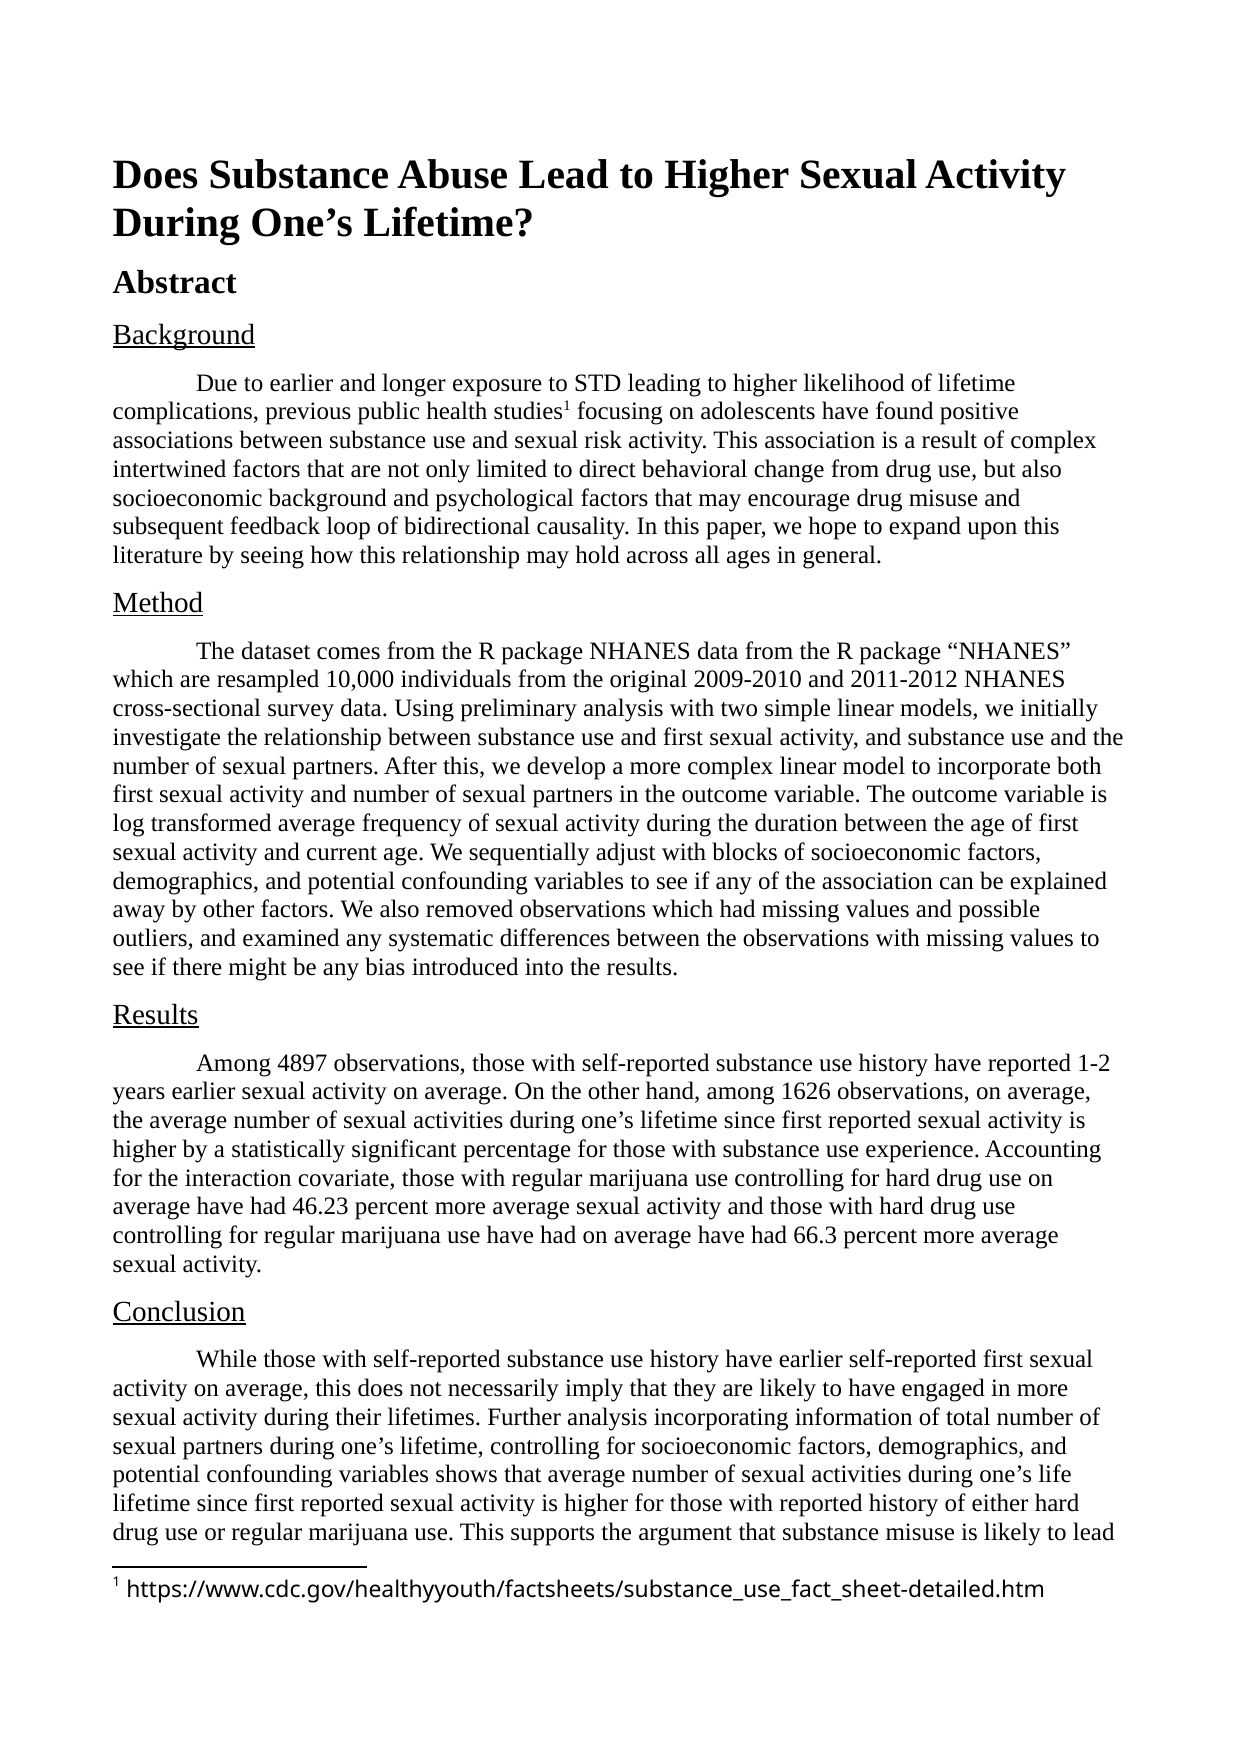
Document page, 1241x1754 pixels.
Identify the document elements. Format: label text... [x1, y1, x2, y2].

text Background [112, 317, 1128, 351]
text Conclusion [112, 1294, 1128, 1328]
text The dataset comes from the R package NHANES data from the R package “NHANES” which are resampled 10,000 individuals from the original 2009-2010 and 2011-2012 NHANES cross-sectional survey data. Using preliminary analysis with two simple linear models, we initially investigate the relationship between substance use and first sexual activity, and substance use and the number of sexual partners. After this, we develop a more complex linear model to incorporate both first sexual activity and number of sexual partners in the outcome variable. The outcome variable is log transformed average frequency of sexual activity during the duration between the age of first sexual activity and current age. We sequentially adjust with blocks of socioeconomic factors, demographics, and potential confounding variables to see if any of the association can be explained away by other factors. We also removed observations which had missing values and possible outliers, and examined any systematic differences between the observations with missing values to see if there might be any bias introduced into the results. [112, 636, 1128, 981]
text Due to earlier and longer exposure to STD leading to higher likelihood of lifetime complications, previous public health studies focusing on adolescents have found positive associations between substance use and sexual risk activity. This association is a result of complex intertwined factors that are not only limited to direct behavioral change from drug use, but also socioeconomic background and psychological factors that may encourage drug misuse and subsequent feedback loop of bidirectional causality. In this paper, we hope to expand upon this literature by seeing how this relationship may hold across all ages in general. [112, 368, 1128, 569]
text Among 4897 observations, those with self-reported substance use history have reported 1-2 years earlier sexual activity on average. On the other hand, among 1626 observations, on average, the average number of sexual activities during one’s lifetime since first reported sexual activity is higher by a statistically significant percentage for those with substance use experience. Accounting for the interaction covariate, those with regular marijuana use controlling for hard drug use on average have had 46.23 percent more average sexual activity and those with hard drug use controlling for regular marijuana use have had on average have had 66.3 percent more average sexual activity. [112, 1048, 1128, 1278]
text Method [112, 586, 1128, 619]
text Abstract [112, 262, 1128, 301]
text Does Substance Abuse Lead to Higher Sexual Activity During One’s Lifetime? [112, 150, 1128, 246]
text Results [112, 997, 1128, 1031]
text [112, 1344, 1128, 1546]
